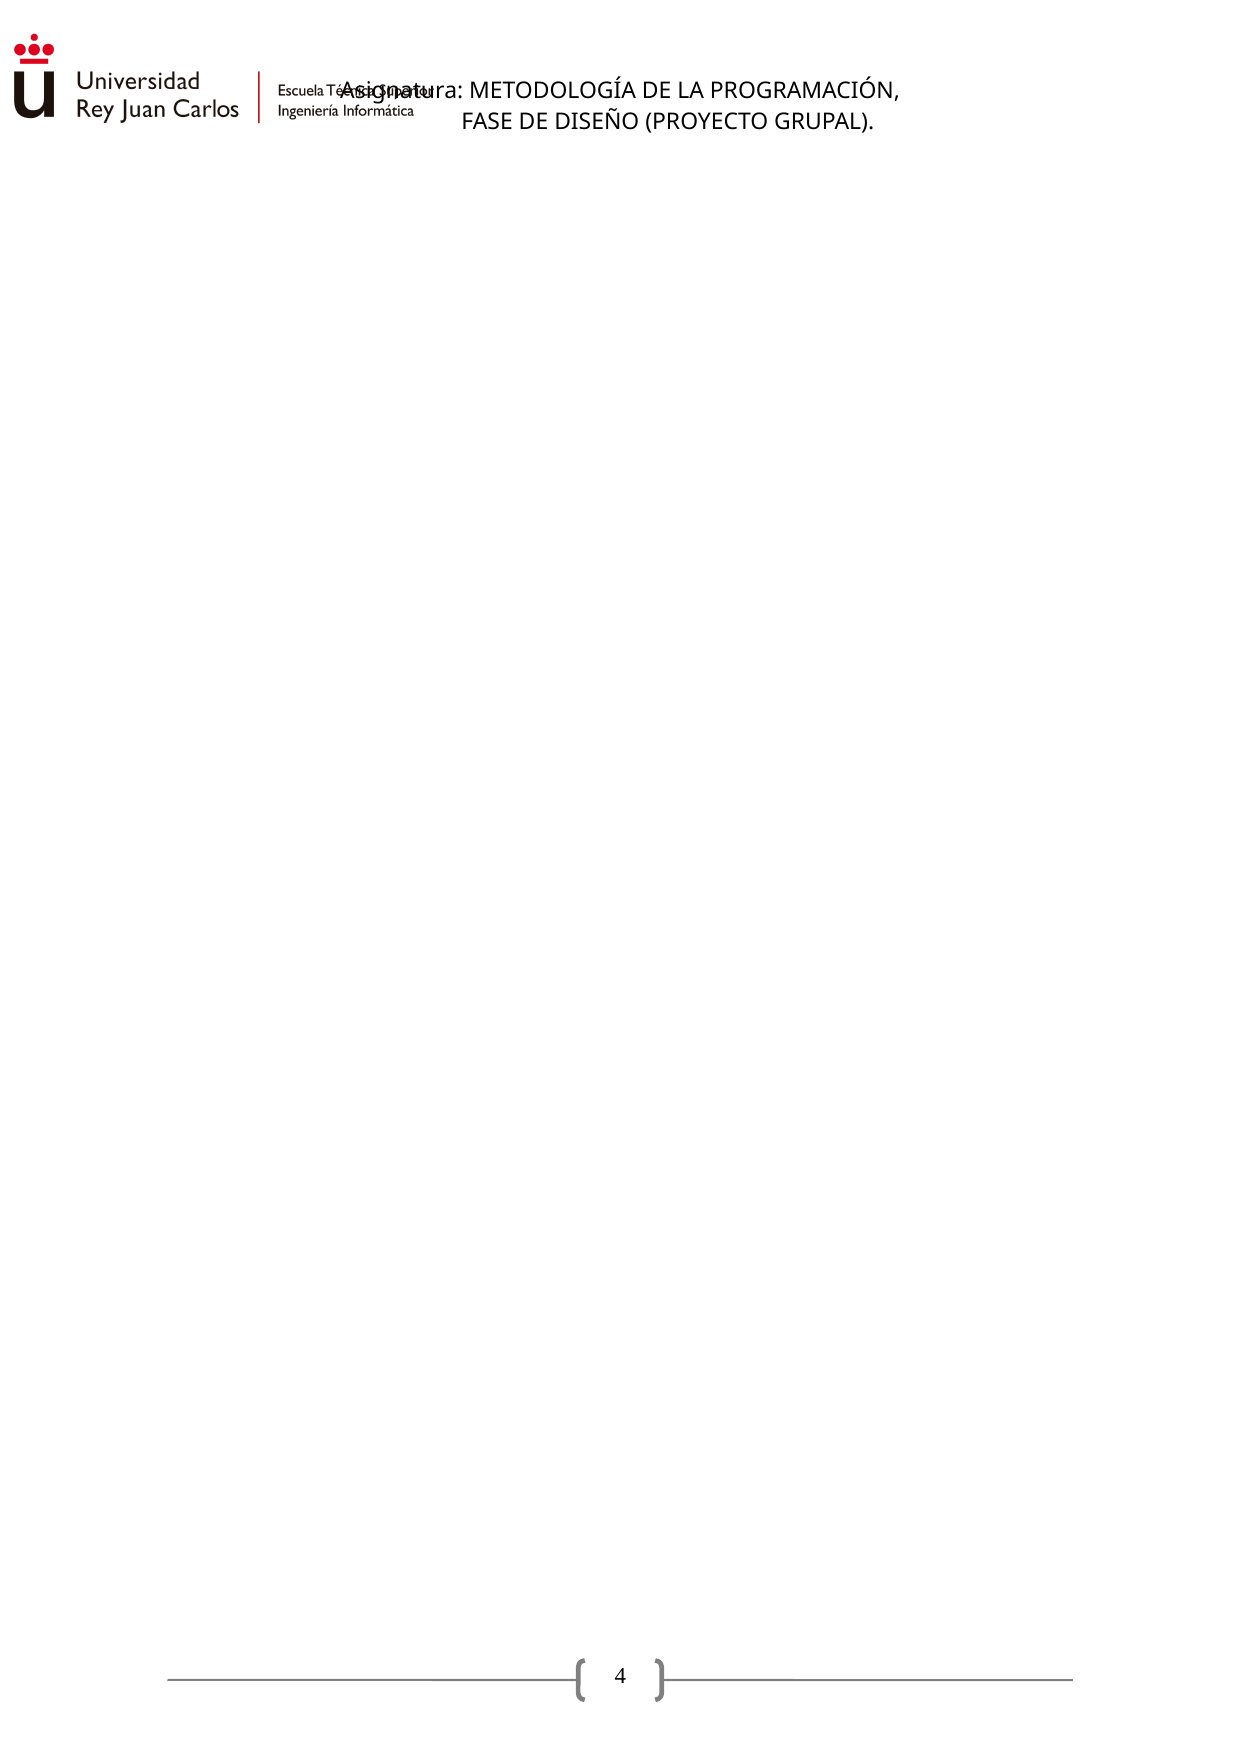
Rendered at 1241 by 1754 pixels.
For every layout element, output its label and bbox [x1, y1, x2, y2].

picture [7, 27, 439, 125]
